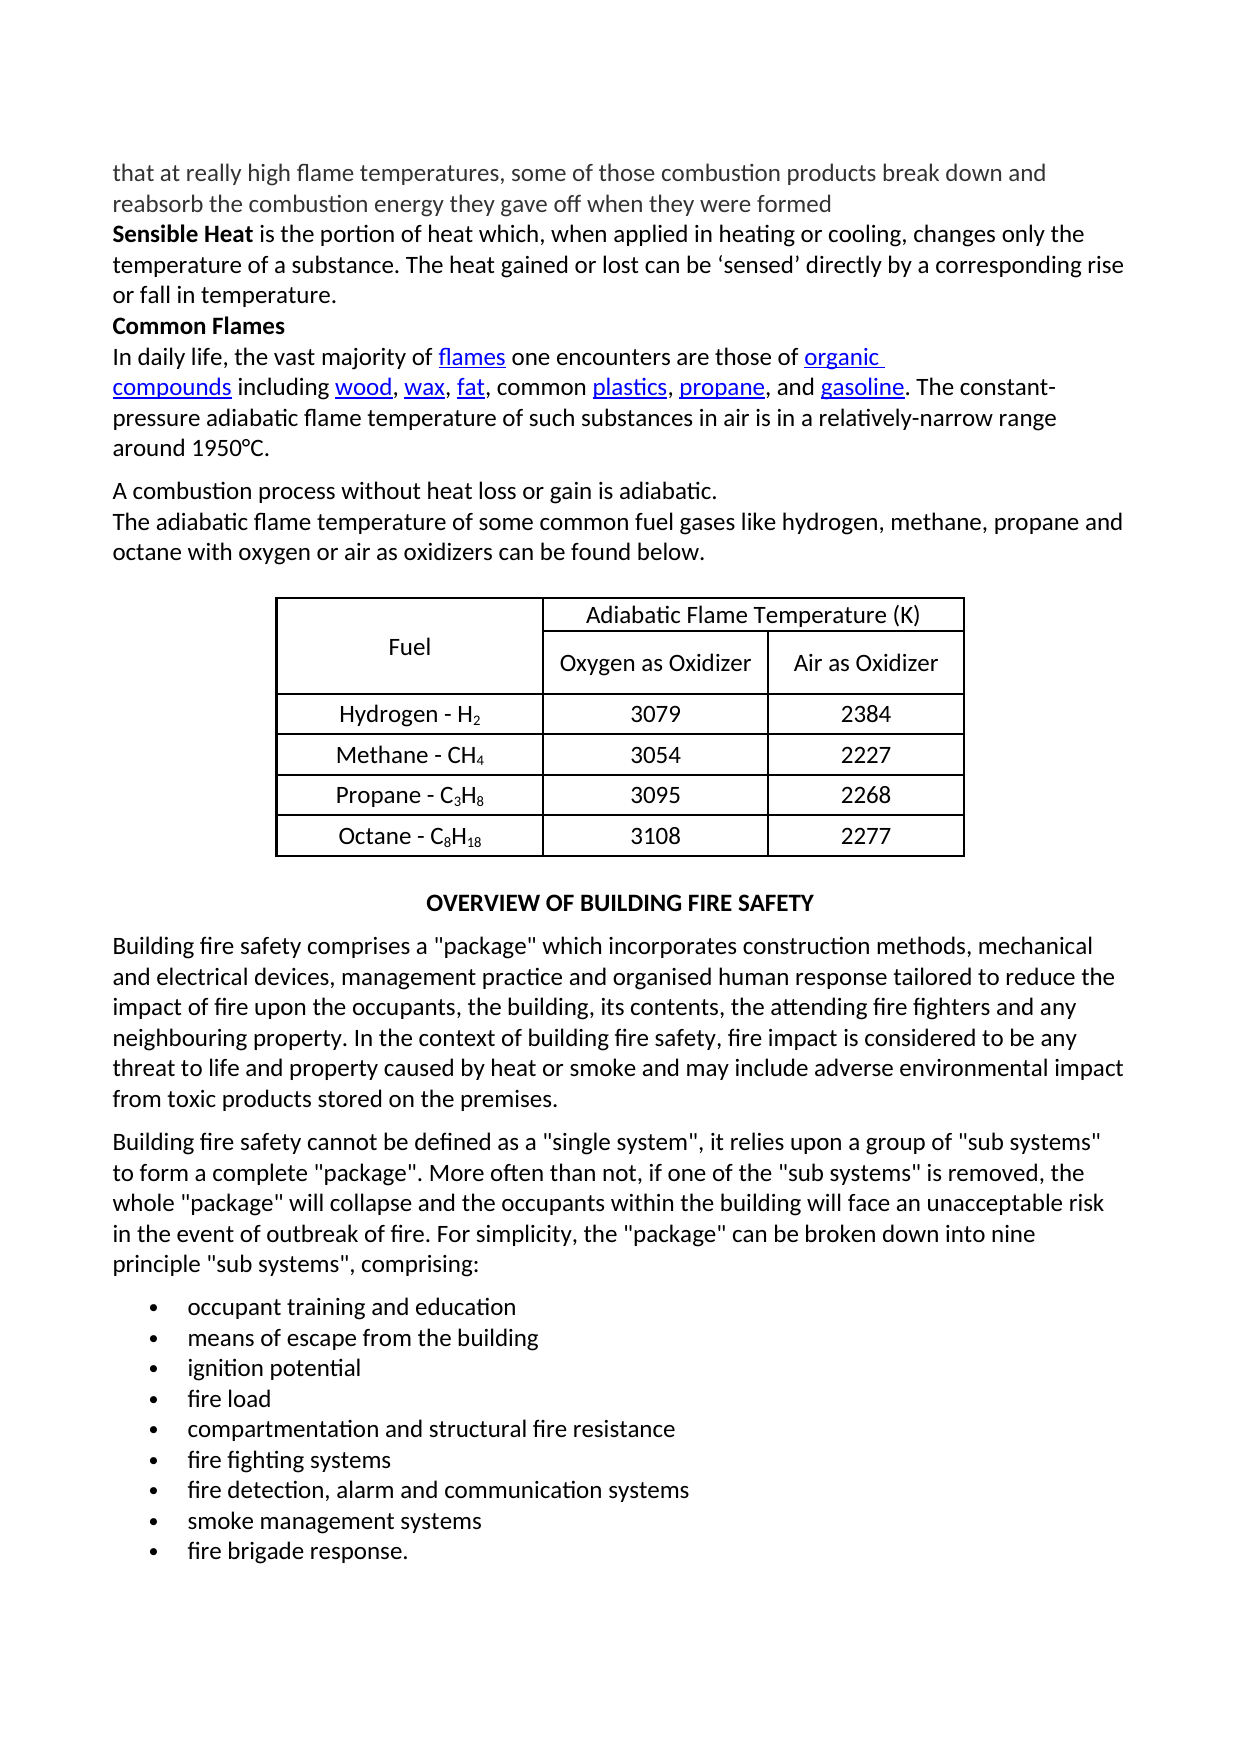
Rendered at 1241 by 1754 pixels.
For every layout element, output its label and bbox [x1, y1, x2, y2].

table_header [112, 150, 1128, 1604]
